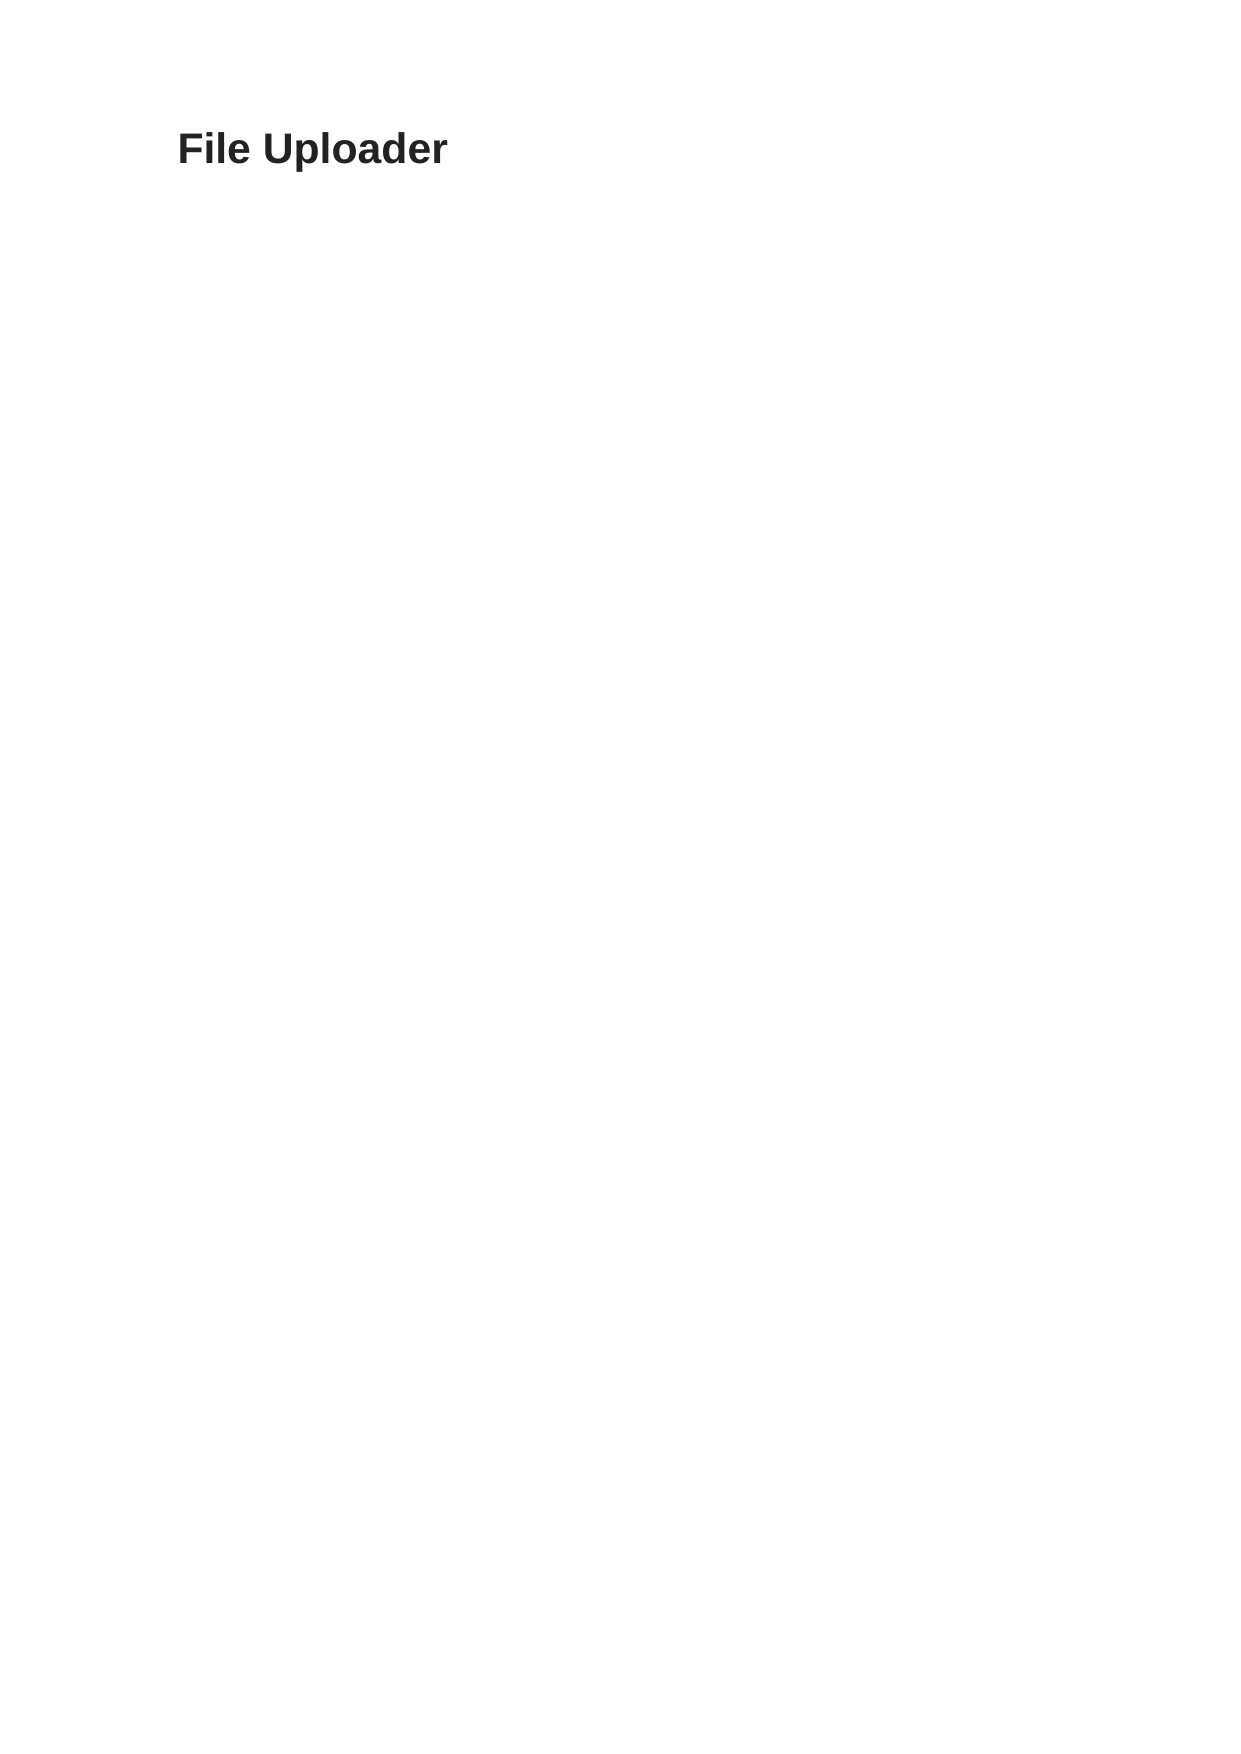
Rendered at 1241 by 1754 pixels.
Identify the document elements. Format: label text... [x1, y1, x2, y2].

text File Uploader [177, 123, 1152, 172]
